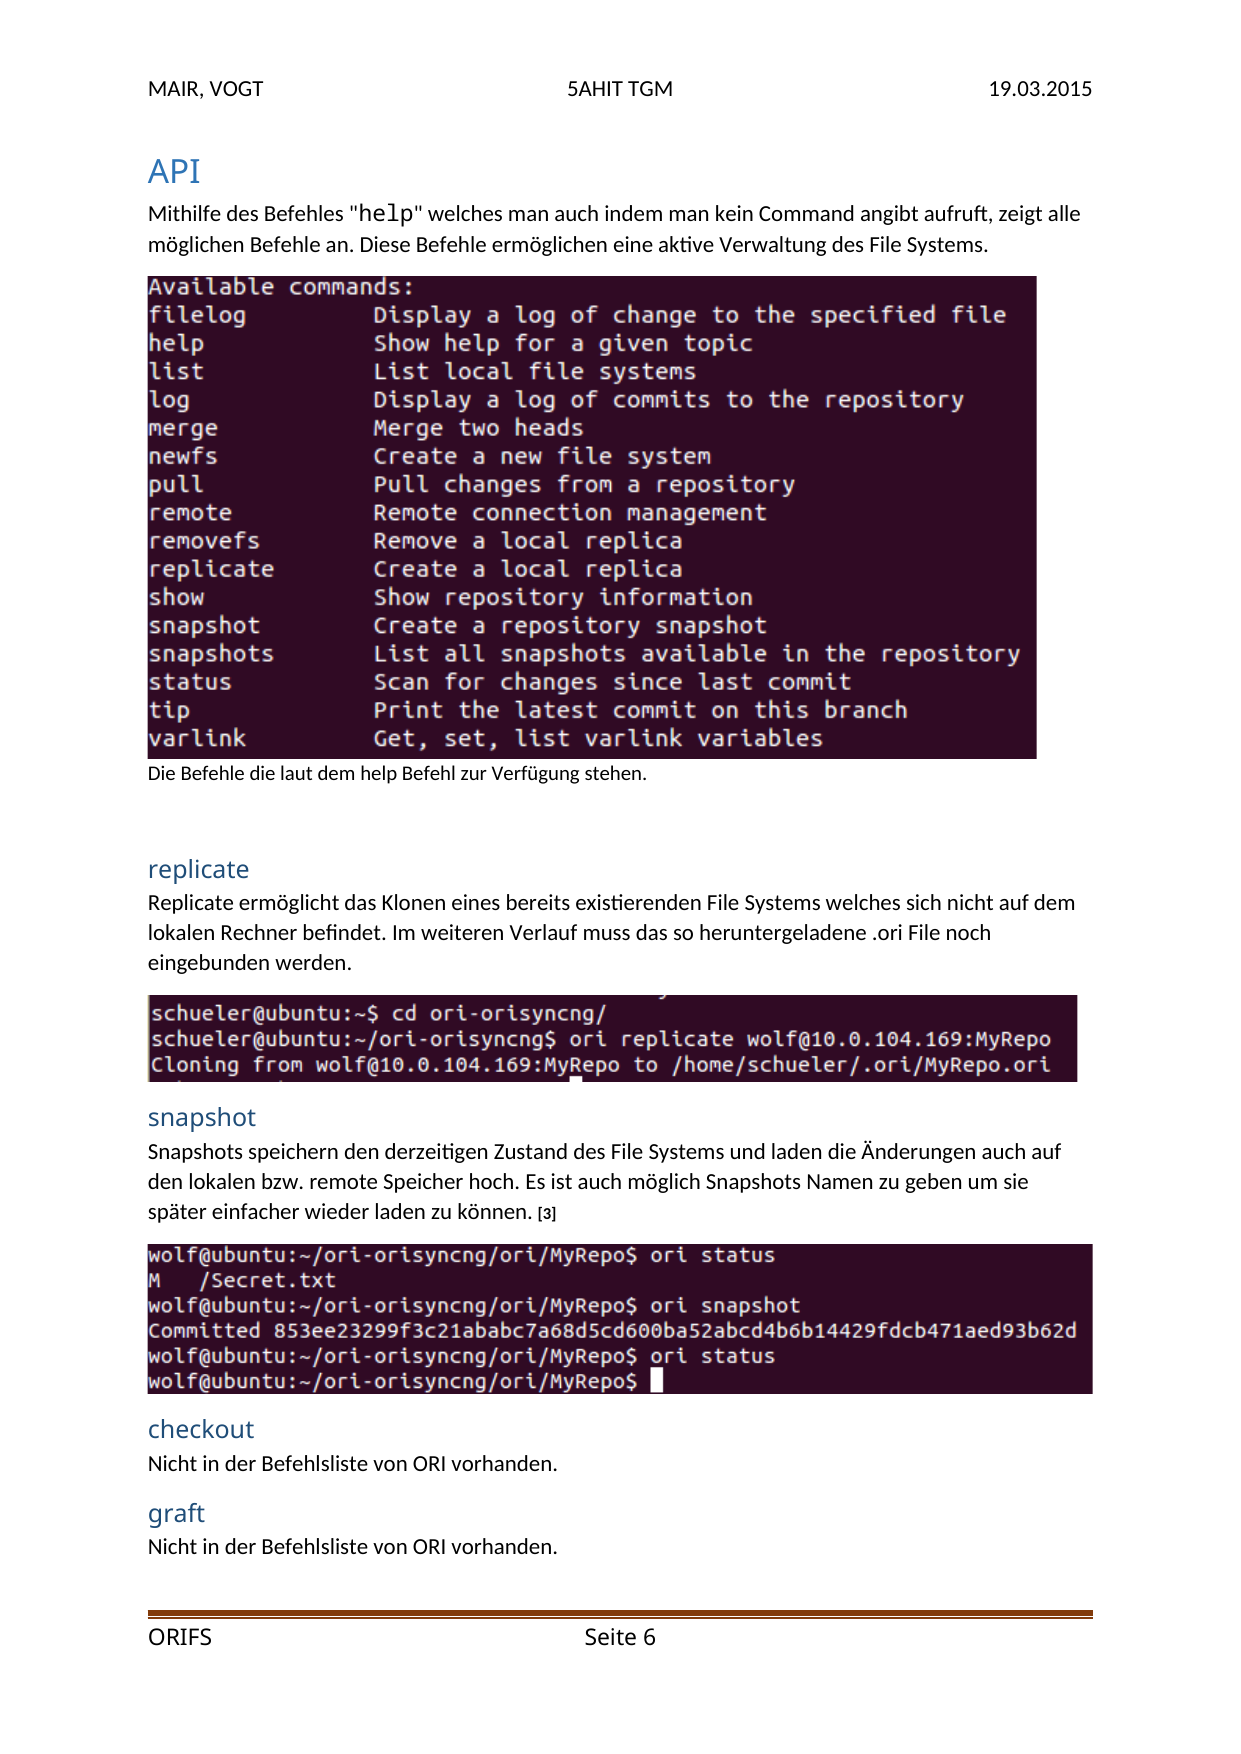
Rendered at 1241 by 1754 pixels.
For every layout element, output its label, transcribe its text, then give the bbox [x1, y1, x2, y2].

text Replicate ermöglicht das Klonen eines bereits existierenden File Systems welches sich nicht auf dem lokalen Rechner befindet. Im weiteren Verlauf muss das so heruntergeladene .ori File noch eingebunden werden. [148, 888, 1093, 976]
text Nicht in der Befehlsliste von ORI vorhanden. [148, 1449, 1093, 1477]
text Mithilfe des Befehles "help" welches man auch indem man kein Command angibt aufruft, zeigt alle möglichen Befehle an. Diese Befehle ermöglichen eine aktive Verwaltung des File Systems. [148, 197, 1093, 258]
subtitle API [148, 148, 1093, 193]
picture [147, 1244, 1093, 1394]
text Die Befehle die laut dem help Befehl zur Verfügung stehen. [148, 760, 1093, 786]
text Nicht in der Befehlsliste von ORI vorhanden. [148, 1532, 1093, 1561]
subtitle graft [148, 1496, 1093, 1530]
text Snapshots speichern den derzeitigen Zustand des File Systems und laden die Änderungen auch auf den lokalen bzw. remote Speicher hoch. Es ist auch möglich Snapshots Namen zu geben um sie später einfacher wieder laden zu können. [3] [148, 1137, 1093, 1225]
picture [147, 995, 1078, 1082]
picture [147, 276, 1037, 759]
subtitle snapshot [148, 1100, 1093, 1134]
subtitle checkout [148, 1412, 1093, 1446]
subtitle replicate [148, 851, 1093, 885]
